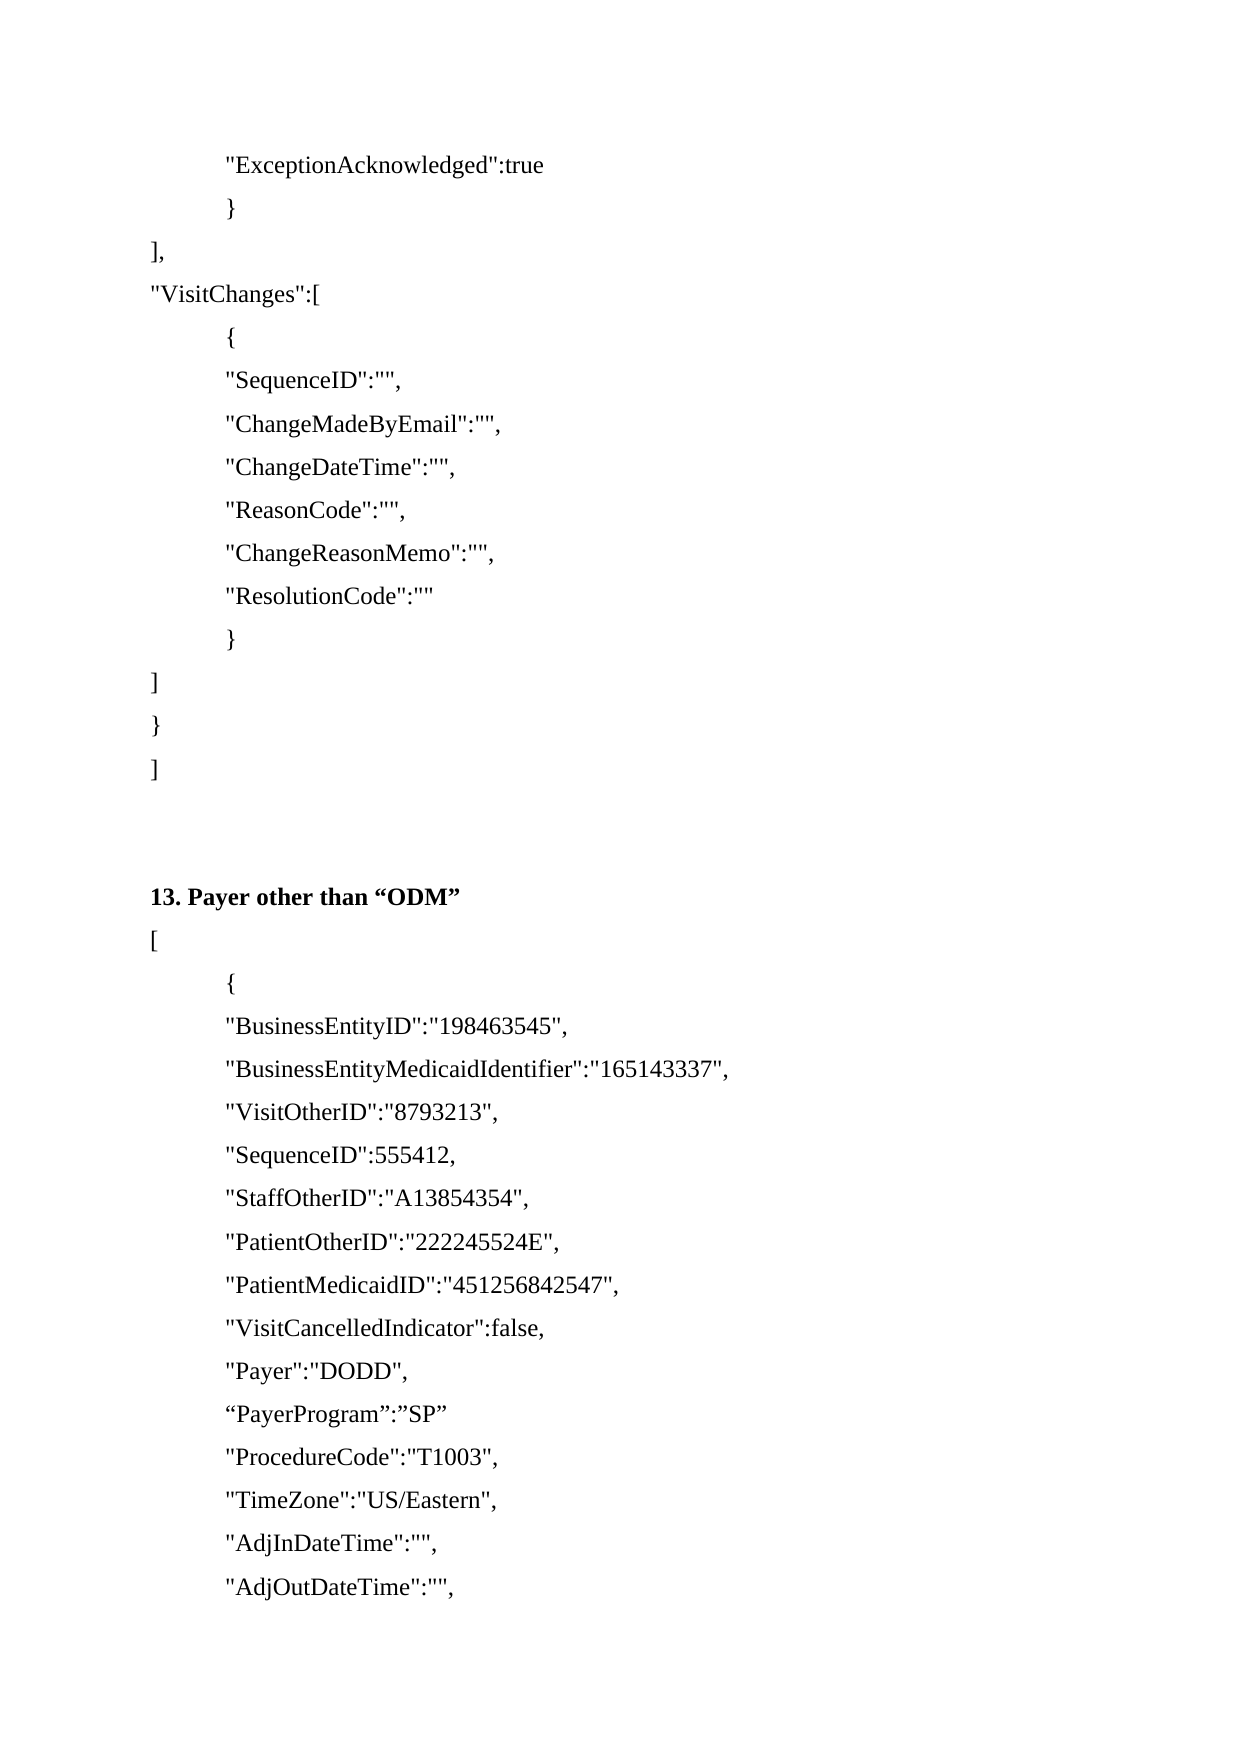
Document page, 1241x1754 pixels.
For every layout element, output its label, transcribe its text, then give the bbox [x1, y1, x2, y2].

text "VisitChanges":[ [150, 279, 1090, 308]
text } [225, 193, 1090, 222]
text "VisitOtherID":"8793213", [225, 1097, 1090, 1126]
text { [225, 968, 1090, 997]
text "Payer":"DODD", [225, 1356, 1090, 1385]
text "BusinessEntityID":"198463545", [225, 1011, 1090, 1040]
text "AdjOutDateTime":"", [225, 1572, 1090, 1600]
text } [150, 711, 1090, 739]
text "ChangeReasonMemo":"", [225, 538, 1090, 567]
text "SequenceID":555412, [225, 1140, 1090, 1169]
text "VisitCancelledIndicator":false, [225, 1313, 1090, 1342]
text "ChangeMadeByEmail":"", [225, 409, 1090, 437]
text [ [150, 925, 1090, 953]
text “PayerProgram”:”SP” [225, 1399, 1090, 1428]
text ] [150, 754, 1090, 782]
text "TimeZone":"US/Eastern", [225, 1485, 1090, 1514]
text { [225, 322, 1090, 351]
text "PatientMedicaidID":"451256842547", [225, 1270, 1090, 1298]
text "SequenceID":"", [225, 366, 1090, 394]
text "ResolutionCode":"" [225, 581, 1090, 610]
text "StaffOtherID":"A13854354", [225, 1183, 1090, 1212]
text "AdjInDateTime":"", [225, 1528, 1090, 1557]
text "ChangeDateTime":"", [225, 452, 1090, 481]
text } [225, 624, 1090, 653]
text "BusinessEntityMedicaidIdentifier":"165143337", [225, 1054, 1090, 1083]
text 13. Payer other than “ODM” [150, 882, 1090, 910]
text "ProcedureCode":"T1003", [225, 1442, 1090, 1471]
text ], [150, 236, 1090, 265]
text "ExceptionAcknowledged":true [225, 150, 1090, 179]
text "PatientOtherID":"222245524E", [225, 1227, 1090, 1255]
text "ReasonCode":"", [225, 495, 1090, 524]
text ] [150, 667, 1090, 696]
